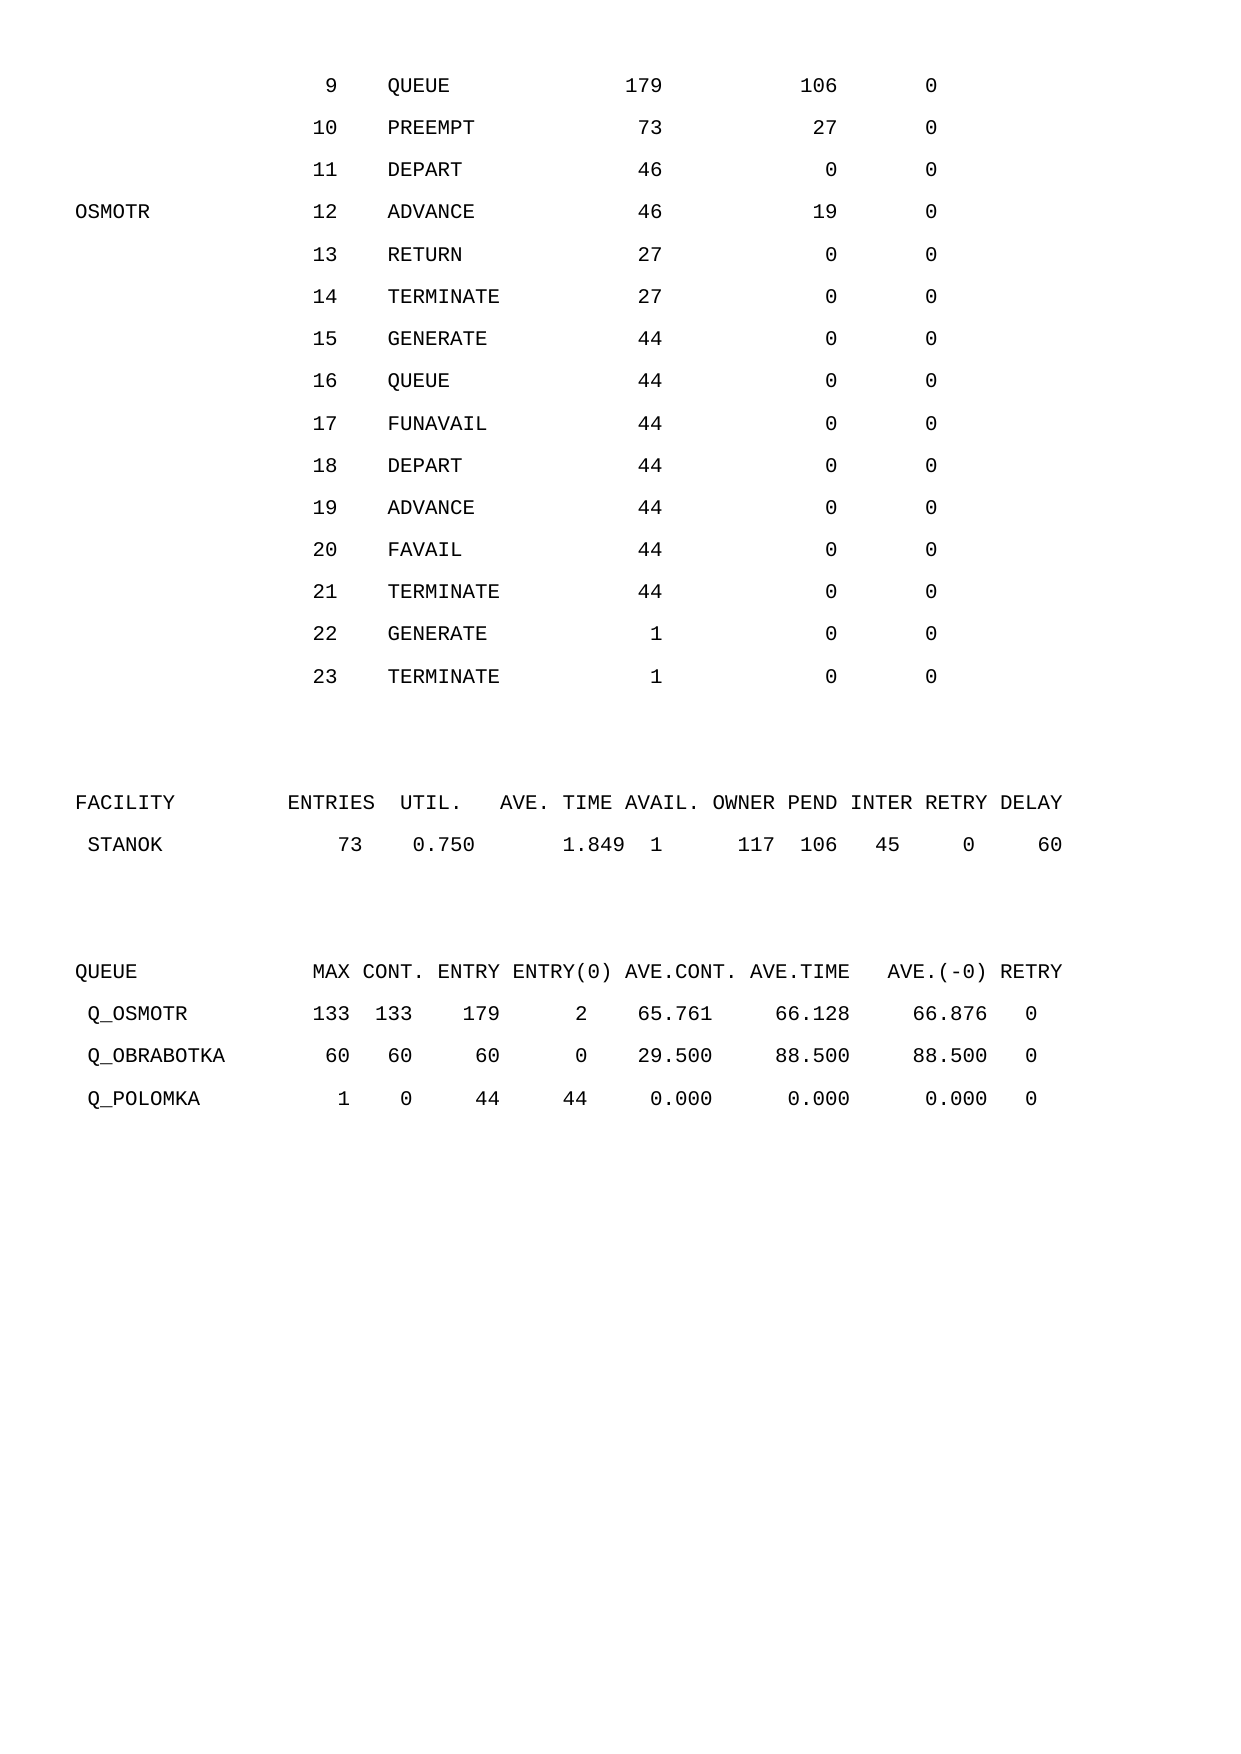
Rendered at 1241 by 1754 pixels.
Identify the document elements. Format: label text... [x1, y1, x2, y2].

text 18 DEPART 44 0 0 [75, 455, 1165, 478]
text 19 ADVANCE 44 0 0 [75, 497, 1165, 521]
text STANOK 73 0.750 1.849 1 117 106 45 0 60 [75, 834, 1165, 858]
text QUEUE MAX CONT. ENTRY ENTRY(0) AVE.CONT. AVE.TIME AVE.(-0) RETRY [75, 961, 1165, 984]
text 20 FAVAIL 44 0 0 [75, 539, 1165, 563]
text Q_POLOMKA 1 0 44 44 0.000 0.000 0.000 0 [75, 1087, 1165, 1111]
text OSMOTR 12 ADVANCE 46 19 0 [75, 202, 1165, 225]
text Q_OBRABOTKA 60 60 60 0 29.500 88.500 88.500 0 [75, 1045, 1165, 1069]
text Q_OSMOTR 133 133 179 2 65.761 66.128 66.876 0 [75, 1003, 1165, 1027]
text 21 TERMINATE 44 0 0 [75, 581, 1165, 605]
text 15 GENERATE 44 0 0 [75, 328, 1165, 352]
text 13 RETURN 27 0 0 [75, 244, 1165, 267]
text 9 QUEUE 179 106 0 [75, 75, 1165, 99]
text 17 FUNAVAIL 44 0 0 [75, 412, 1165, 436]
text 23 TERMINATE 1 0 0 [75, 666, 1165, 689]
text 16 QUEUE 44 0 0 [75, 370, 1165, 394]
text 11 DEPART 46 0 0 [75, 159, 1165, 183]
text FACILITY ENTRIES UTIL. AVE. TIME AVAIL. OWNER PEND INTER RETRY DELAY [75, 792, 1165, 816]
text 14 TERMINATE 27 0 0 [75, 286, 1165, 309]
text 10 PREEMPT 73 27 0 [75, 117, 1165, 141]
text 22 GENERATE 1 0 0 [75, 623, 1165, 647]
